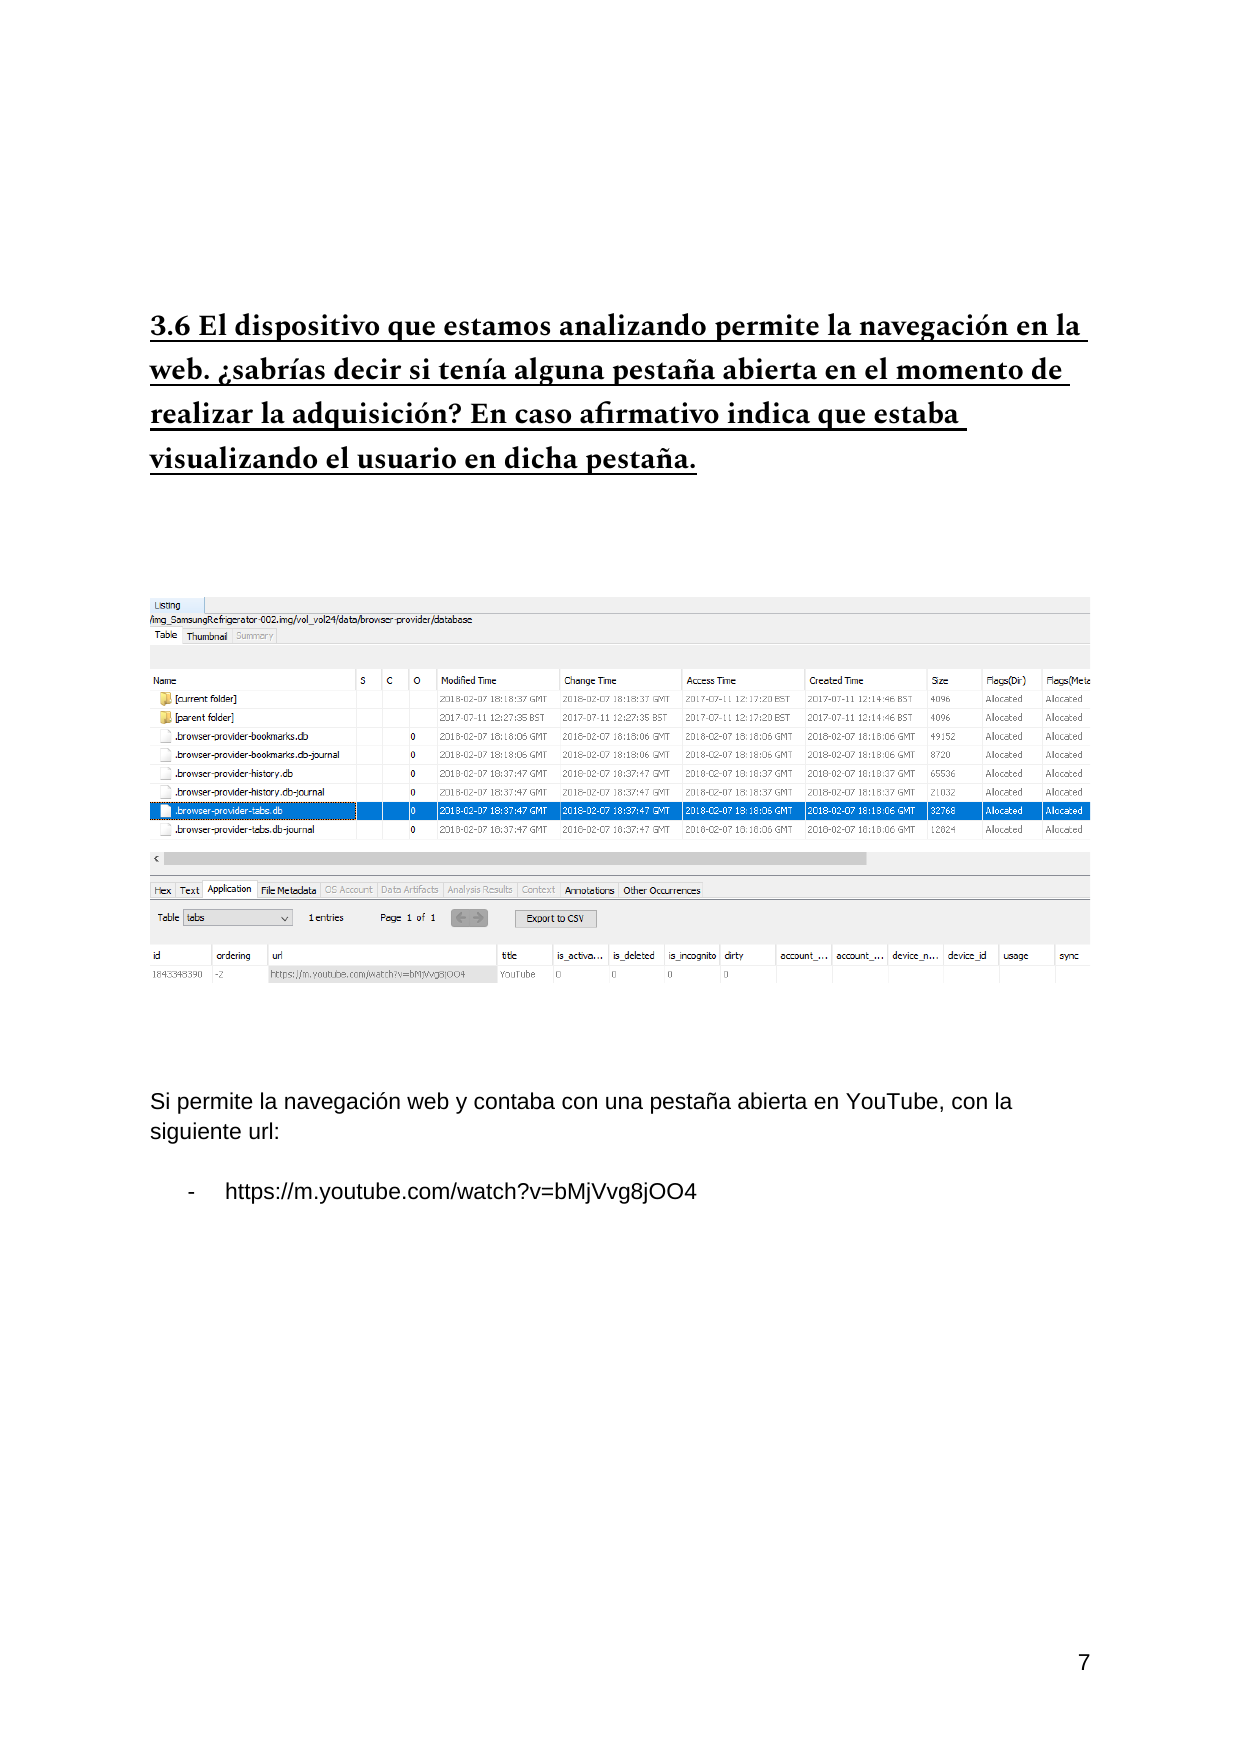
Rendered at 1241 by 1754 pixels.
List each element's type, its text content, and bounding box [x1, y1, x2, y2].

text Si permite la navegación web y contaba con una pestaña abierta en YouTube, con la siguiente url: [150, 1088, 1090, 1144]
list https://m.youtube.com/watch?v=bMjVvg8jOO4 [187, 1178, 1090, 1204]
subtitle 3.6 El dispositivo que estamos analizando permite la navegación en la web. ¿sabrías decir si tenía alguna pestaña abierta en el momento de realizar la adquisición? En caso afirmativo indica que estaba visualizando el usuario en dicha pestaña. [150, 304, 1090, 482]
picture [150, 597, 1091, 994]
